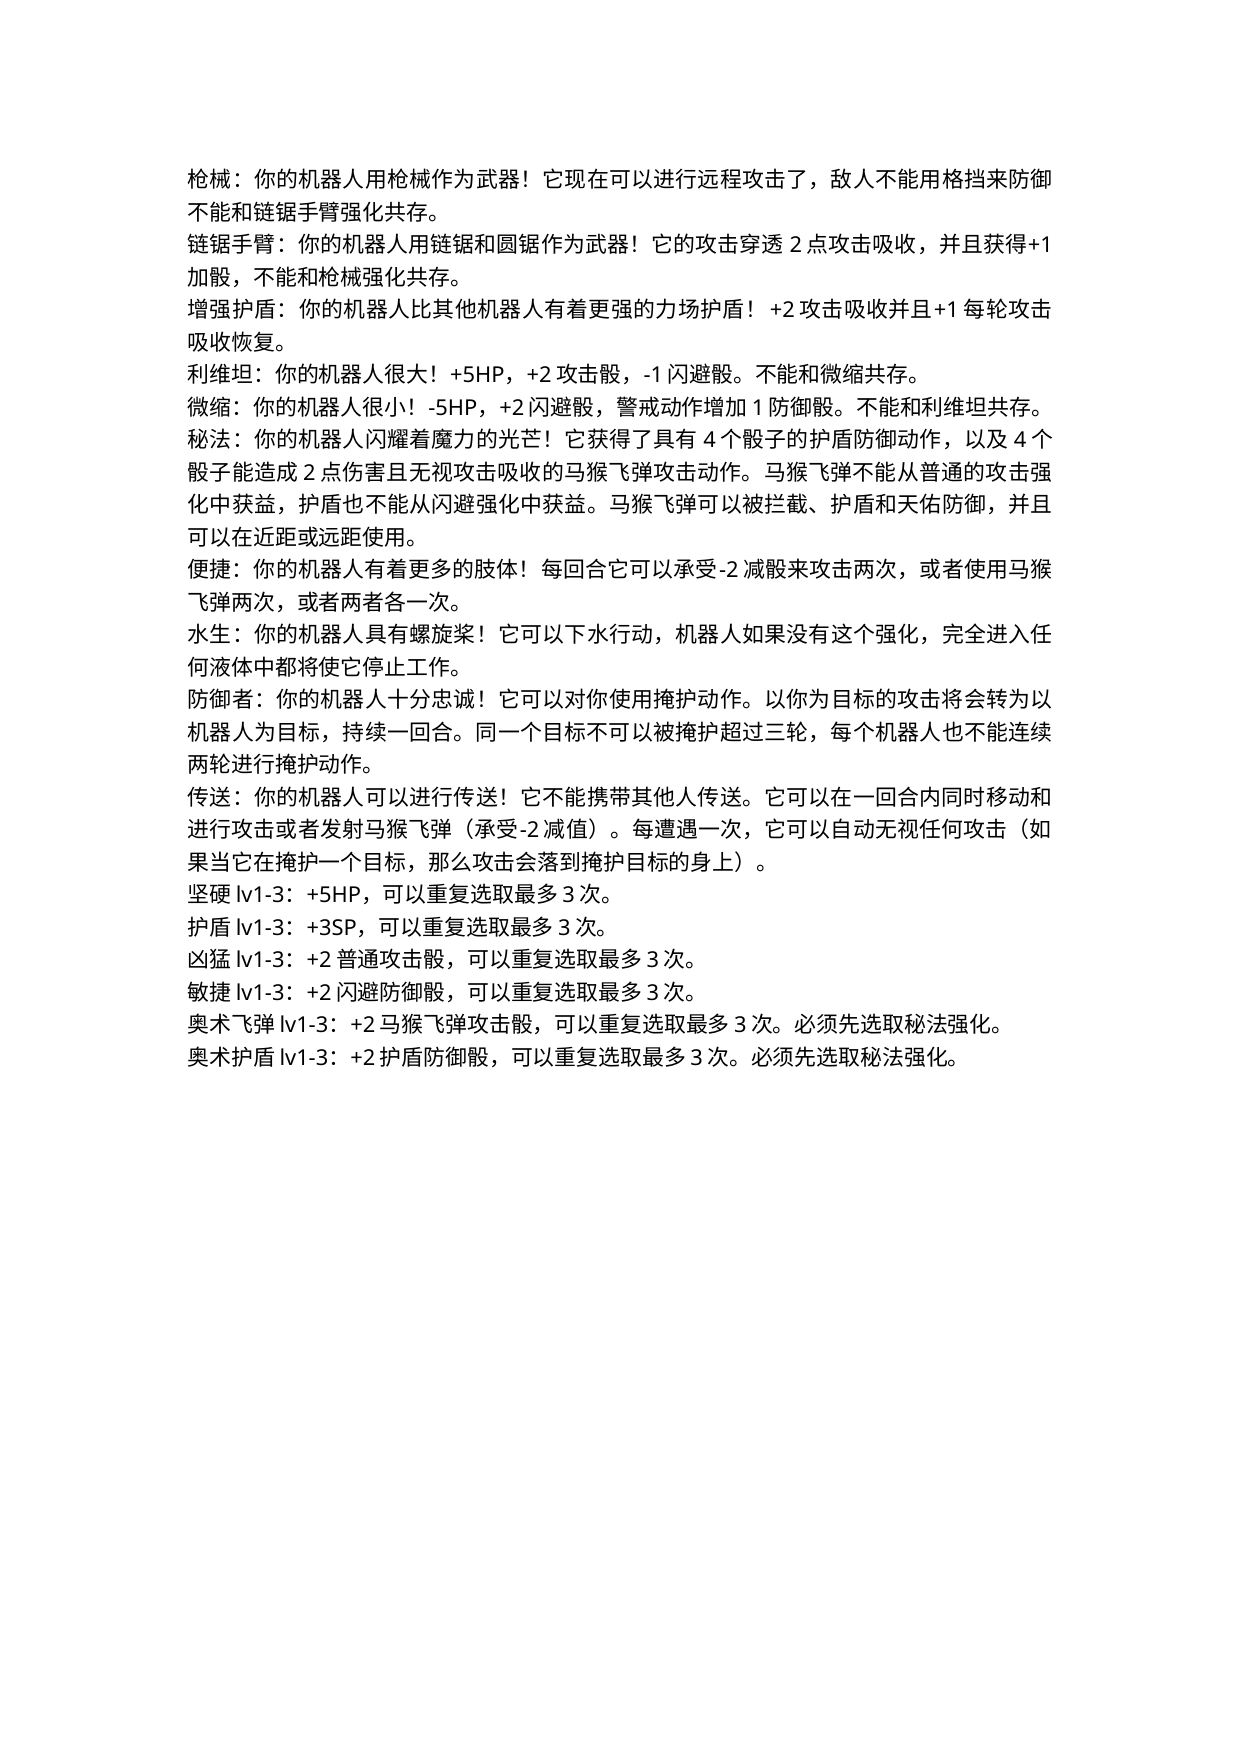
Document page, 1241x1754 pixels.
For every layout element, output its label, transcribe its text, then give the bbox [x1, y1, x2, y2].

text 护盾lv1-3：+3SP，可以重复选取最多3次。 [187, 909, 1053, 942]
text 坚硬lv1-3：+5HP，可以重复选取最多3次。 [187, 877, 1053, 909]
text 微缩：你的机器人很小！-5HP，+2闪避骰，警戒动作增加1防御骰。不能和利维坦共存。 [187, 389, 1053, 422]
text 奥术护盾lv1-3：+2护盾防御骰，可以重复选取最多3次。必须先选取秘法强化。 [187, 1039, 1053, 1072]
text 便捷：你的机器人有着更多的肢体！每回合它可以承受-2减骰来攻击两次，或者使用马猴飞弹两次，或者两者各一次。 [187, 552, 1053, 617]
text 链锯手臂：你的机器人用链锯和圆锯作为武器！它的攻击穿透2点攻击吸收，并且获得+1加骰，不能和枪械强化共存。 [187, 227, 1053, 292]
text 枪械：你的机器人用枪械作为武器！它现在可以进行远程攻击了，敌人不能用格挡来防御。不能和链锯手臂强化共存。 [187, 162, 1053, 227]
text 秘法：你的机器人闪耀着魔力的光芒！它获得了具有4个骰子的护盾防御动作，以及4个骰子能造成2点伤害且无视攻击吸收的马猴飞弹攻击动作。马猴飞弹不能从普通的攻击强化中获益，护盾也不能从闪避强化中获益。马猴飞弹可以被拦截、护盾和天佑防御，并且可以在近距或远距使用。 [187, 422, 1053, 552]
text 奥术飞弹lv1-3：+2马猴飞弹攻击骰，可以重复选取最多3次。必须先选取秘法强化。 [187, 1007, 1053, 1039]
text 利维坦：你的机器人很大！+5HP，+2攻击骰，-1闪避骰。不能和微缩共存。 [187, 357, 1053, 389]
text 敏捷lv1-3：+2闪避防御骰，可以重复选取最多3次。 [187, 974, 1053, 1007]
text 防御者：你的机器人十分忠诚！它可以对你使用掩护动作。以你为目标的攻击将会转为以机器人为目标，持续一回合。同一个目标不可以被掩护超过三轮，每个机器人也不能连续两轮进行掩护动作。 [187, 682, 1053, 779]
text 传送：你的机器人可以进行传送！它不能携带其他人传送。它可以在一回合内同时移动和进行攻击或者发射马猴飞弹（承受-2减值）。每遭遇一次，它可以自动无视任何攻击（如果当它在掩护一个目标，那么攻击会落到掩护目标的身上）。 [187, 779, 1053, 877]
text 增强护盾：你的机器人比其他机器人有着更强的力场护盾！+2攻击吸收并且+1每轮攻击吸收恢复。 [187, 292, 1053, 357]
text 水生：你的机器人具有螺旋桨！它可以下水行动，机器人如果没有这个强化，完全进入任何液体中都将使它停止工作。 [187, 617, 1053, 682]
text 凶猛lv1-3：+2普通攻击骰，可以重复选取最多3次。 [187, 942, 1053, 974]
